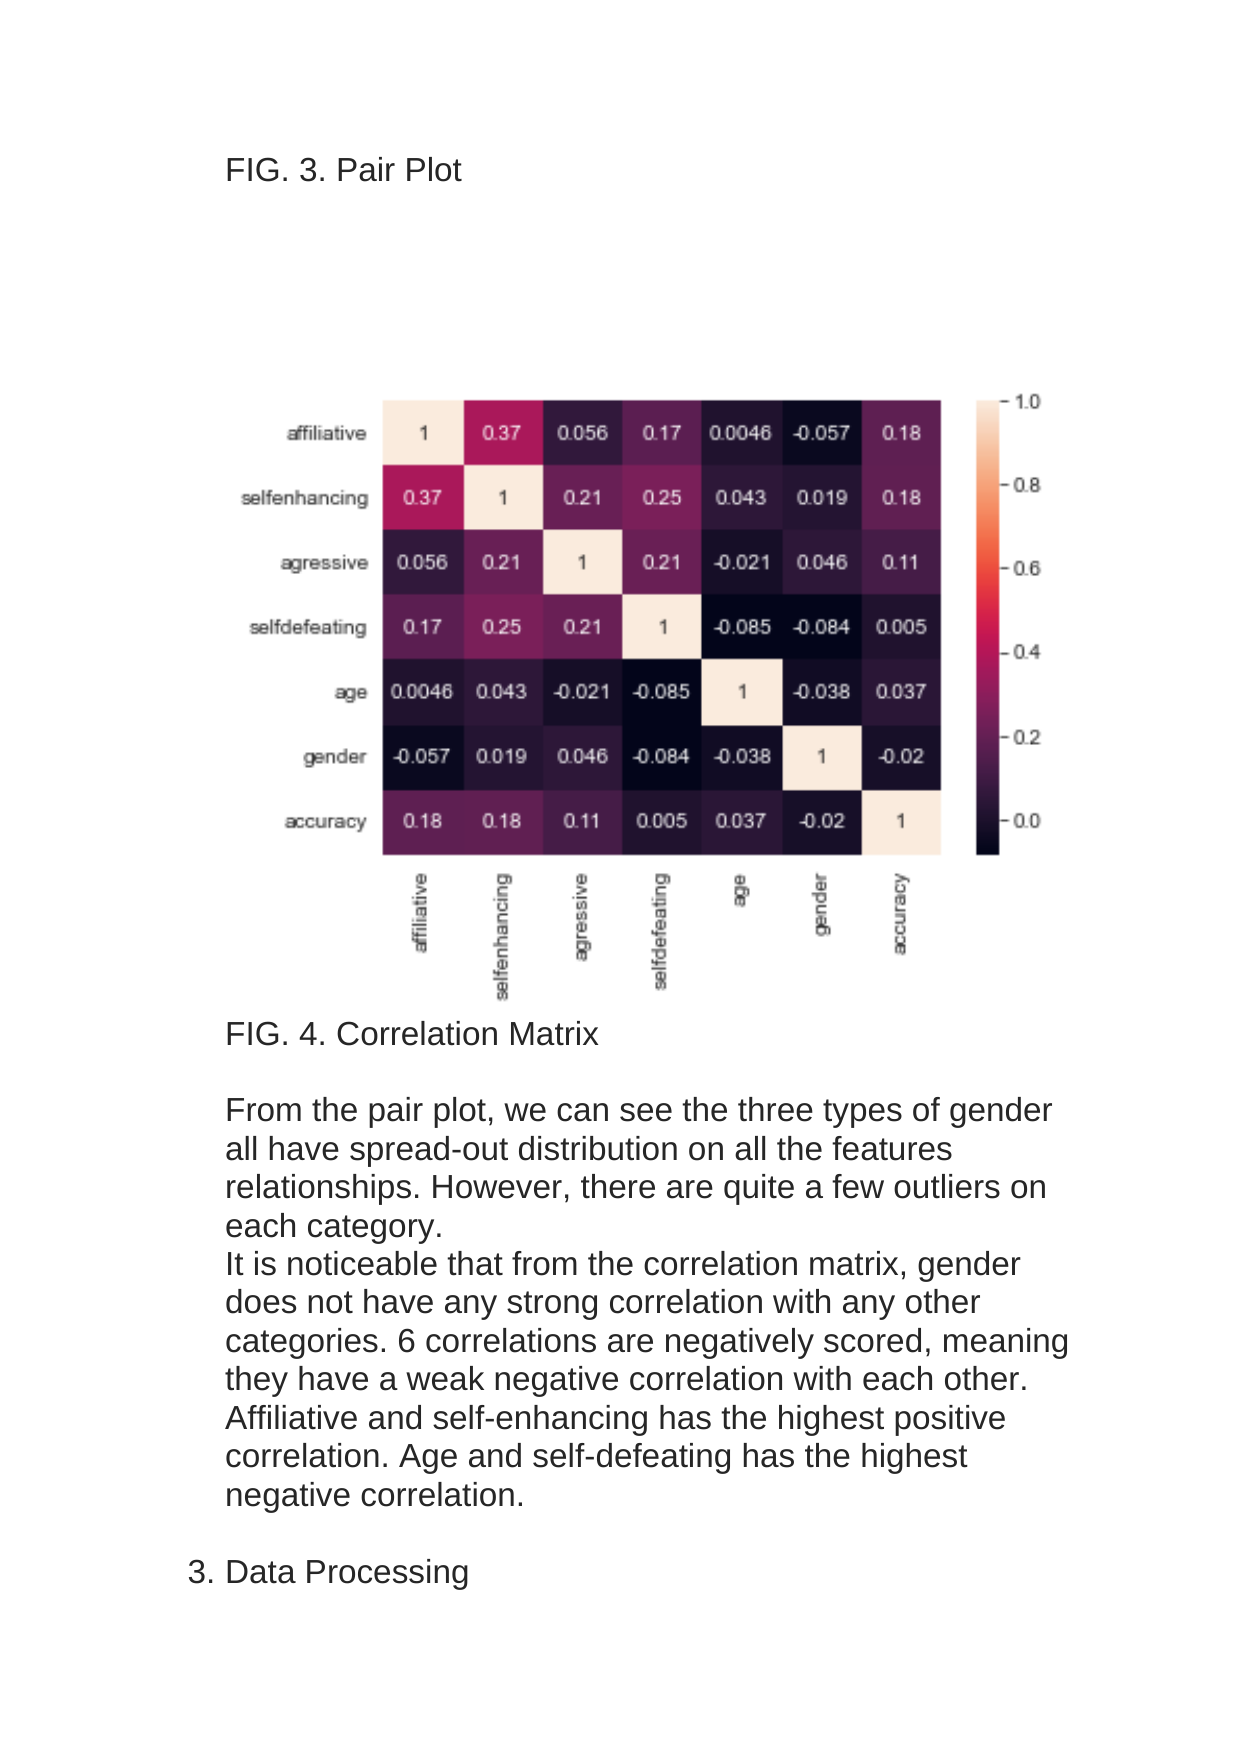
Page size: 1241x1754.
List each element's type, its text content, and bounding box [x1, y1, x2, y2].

list From the pair plot, we can see the three types of gender all have spread-out distribution on all the features relationships. However, there are quite a few outliers on each category. [225, 1090, 1090, 1244]
list FIG. 3. Pair Plot [225, 150, 1090, 188]
picture [225, 380, 1056, 1014]
list Data Processing [187, 1552, 1090, 1590]
list It is noticeable that from the correlation matrix, gender does not have any strong correlation with any other categories. 6 correlations are negatively scored, meaning they have a weak negative correlation with each other. [225, 1244, 1090, 1398]
list Affiliative and self-enhancing has the highest positive correlation. Age and self-defeating has the highest negative correlation. [225, 1398, 1090, 1513]
list FIG. 4. Correlation Matrix [225, 1013, 1090, 1052]
